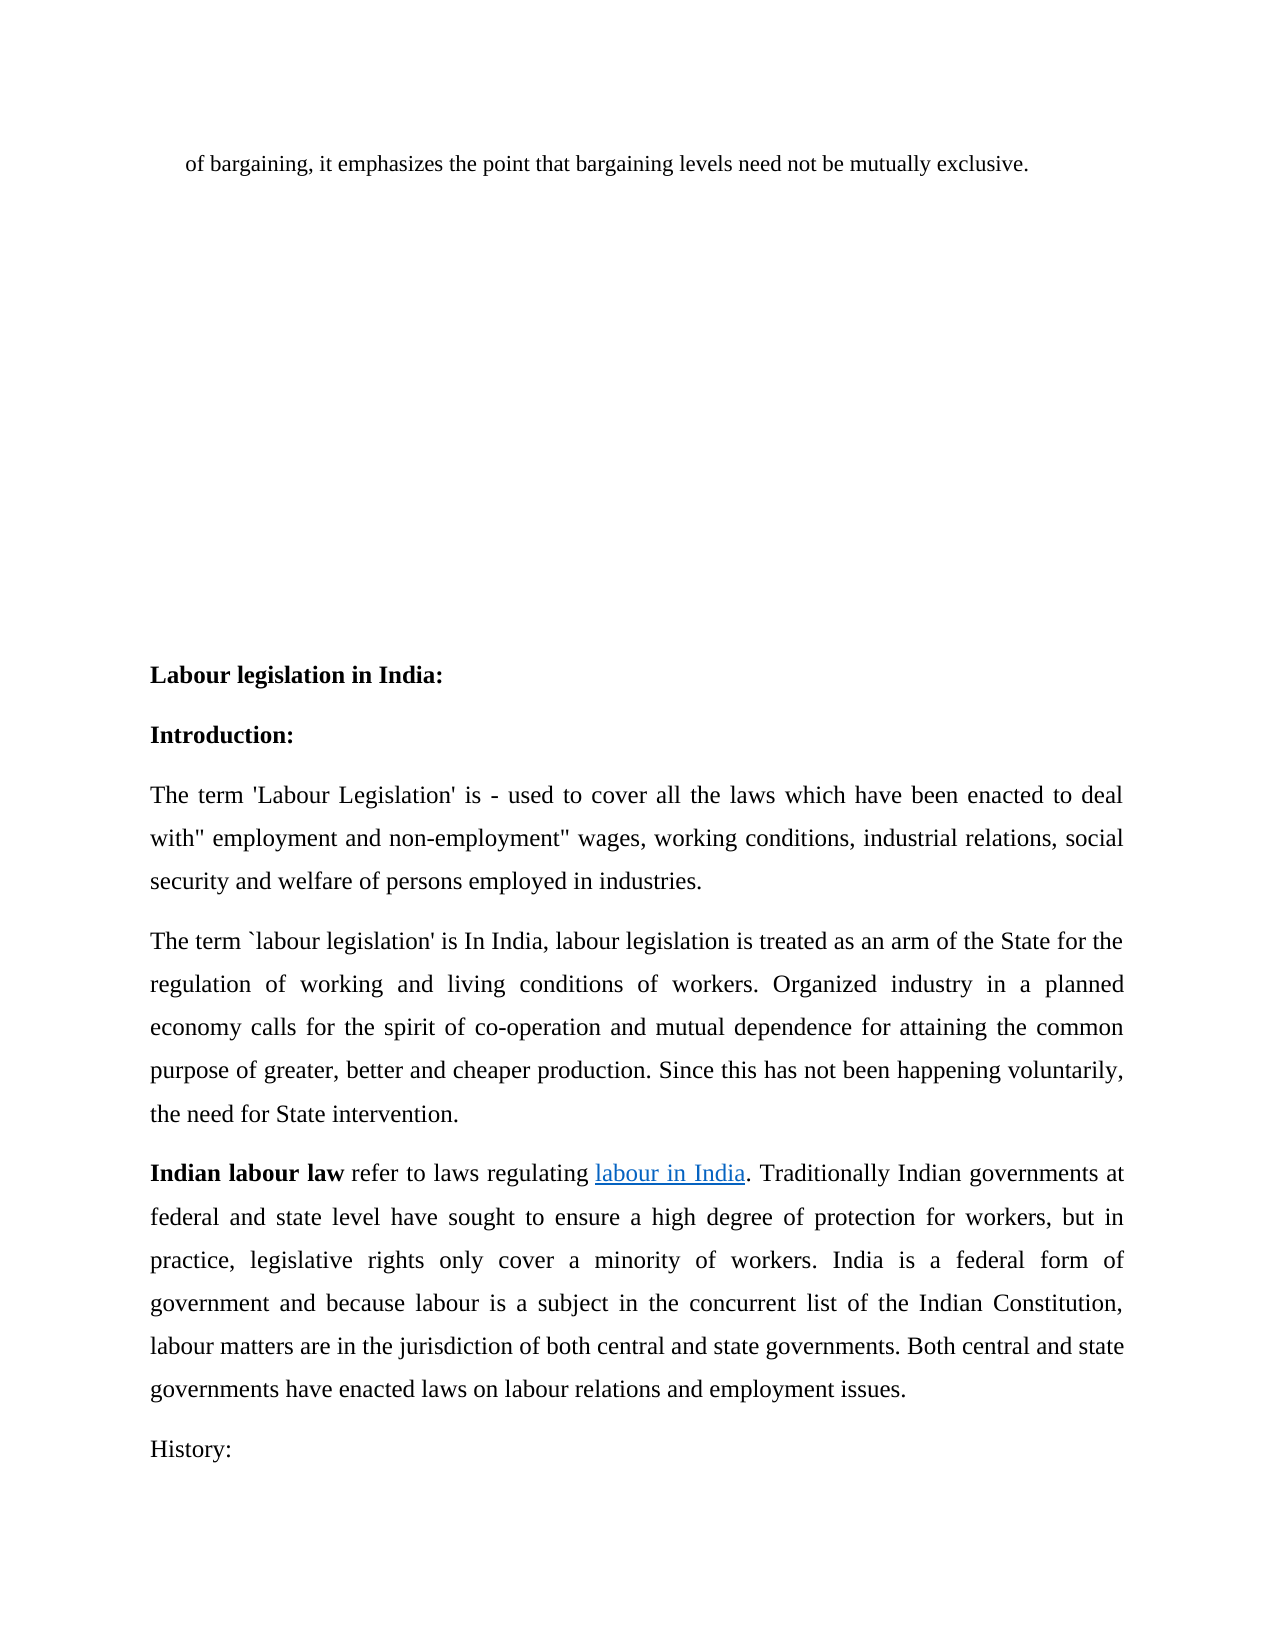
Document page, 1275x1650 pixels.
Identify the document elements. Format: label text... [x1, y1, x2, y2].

text Labour legislation in India: [150, 661, 1125, 689]
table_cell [170, 150, 1106, 195]
text The term 'Labour Legislation' is - used to cover all the laws which have been enacted to deal with" employment and non-employment" wages, working conditions, industrial relations, social security and welfare of persons employed in industries. [150, 780, 1125, 895]
text History: [150, 1434, 1125, 1463]
text Indian labour law refer to laws regulating labour in India. Traditionally Indian governments at federal and state level have sought to ensure a high degree of protection for workers, but in practice, legislative rights only cover a minority of workers. India is a federal form of government and because labour is a subject in the concurrent list of the Indian Constitution, labour matters are in the jurisdiction of both central and state governments. Both central and state governments have enacted laws on labour relations and employment issues. [150, 1158, 1125, 1403]
text The term `labour legislation' is In India, labour legislation is treated as an arm of the State for the regulation of working and living conditions of workers. Organized industry in a planned economy calls for the spirit of co-operation and mutual dependence for attaining the common purpose of greater, better and cheaper production. Since this has not been happening voluntarily, the need for State intervention. [150, 926, 1125, 1127]
text Introduction: [150, 720, 1125, 749]
